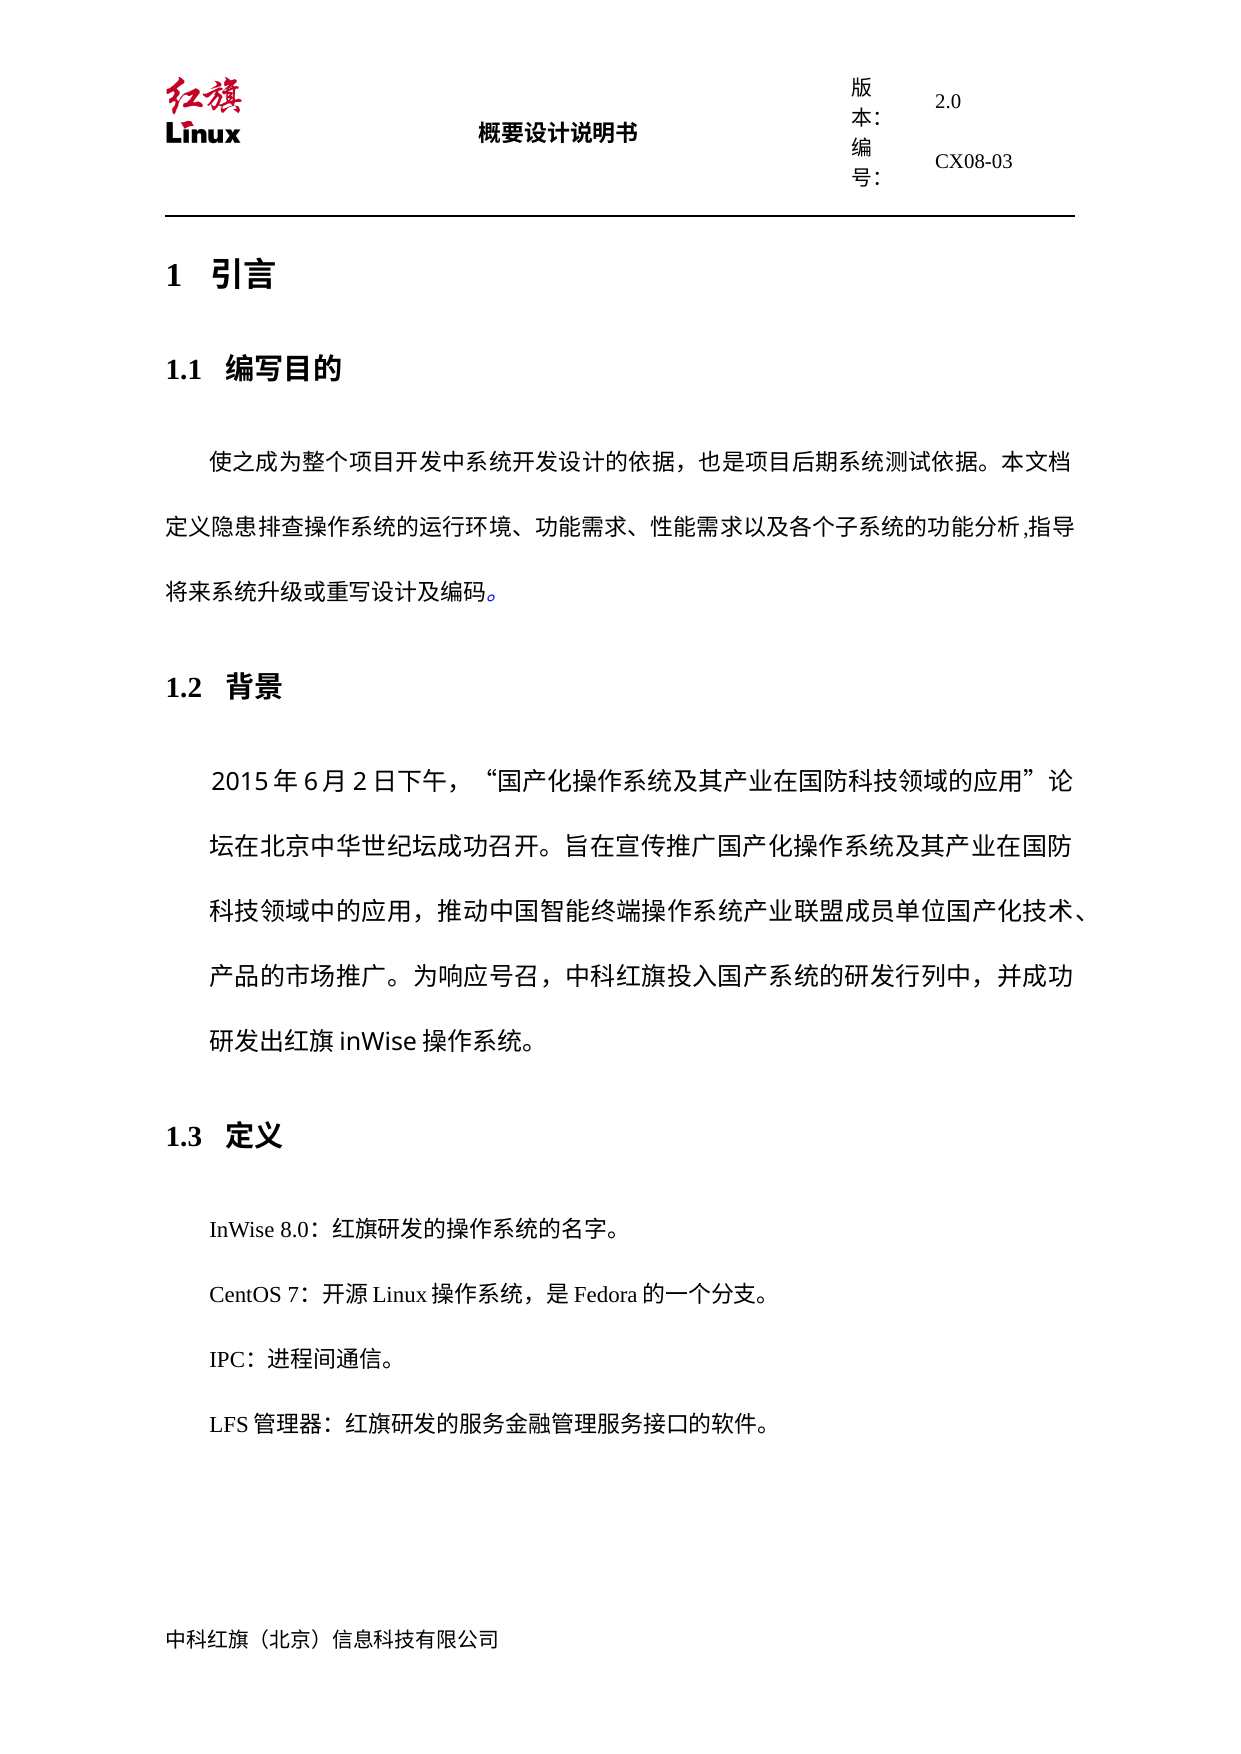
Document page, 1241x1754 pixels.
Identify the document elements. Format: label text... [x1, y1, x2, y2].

subtitle 编写目的 [165, 334, 1075, 399]
text CentOS 7：开源Linux操作系统，是Fedora的一个分支。 [165, 1260, 1075, 1325]
subtitle 定义 [165, 1101, 1075, 1166]
text 使之成为整个项目开发中系统开发设计的依据，也是项目后期系统测试依据。本文档定义隐患排查操作系统的运行环境、功能需求、性能需求以及各个子系统的功能分析,指导将来系统升级或重写设计及编码。 [165, 428, 1075, 623]
subtitle 背景 [165, 652, 1075, 717]
text InWise 8.0：红旗研发的操作系统的名字。 [165, 1195, 1075, 1260]
picture [162, 70, 246, 150]
text 2015年6月2日下午，“国产化操作系统及其产业在国防科技领域的应用”论 坛在北京中华世纪坛成功召开。旨在宣传推广国产化操作系统及其产业在国防 科技领域中的应用，推动中国智能终端操作系统产业联盟成员单位国产化技术、 产品的市场推广。为响应号召，中科红旗投入国产系统的研发行列中，并成功 研发出红旗inWise操作系统。 [165, 747, 1075, 1072]
text IPC：进程间通信。 [165, 1325, 1075, 1390]
subtitle 引言 [165, 240, 1075, 305]
text LFS管理器：红旗研发的服务金融管理服务接口的软件。 [165, 1390, 1075, 1455]
